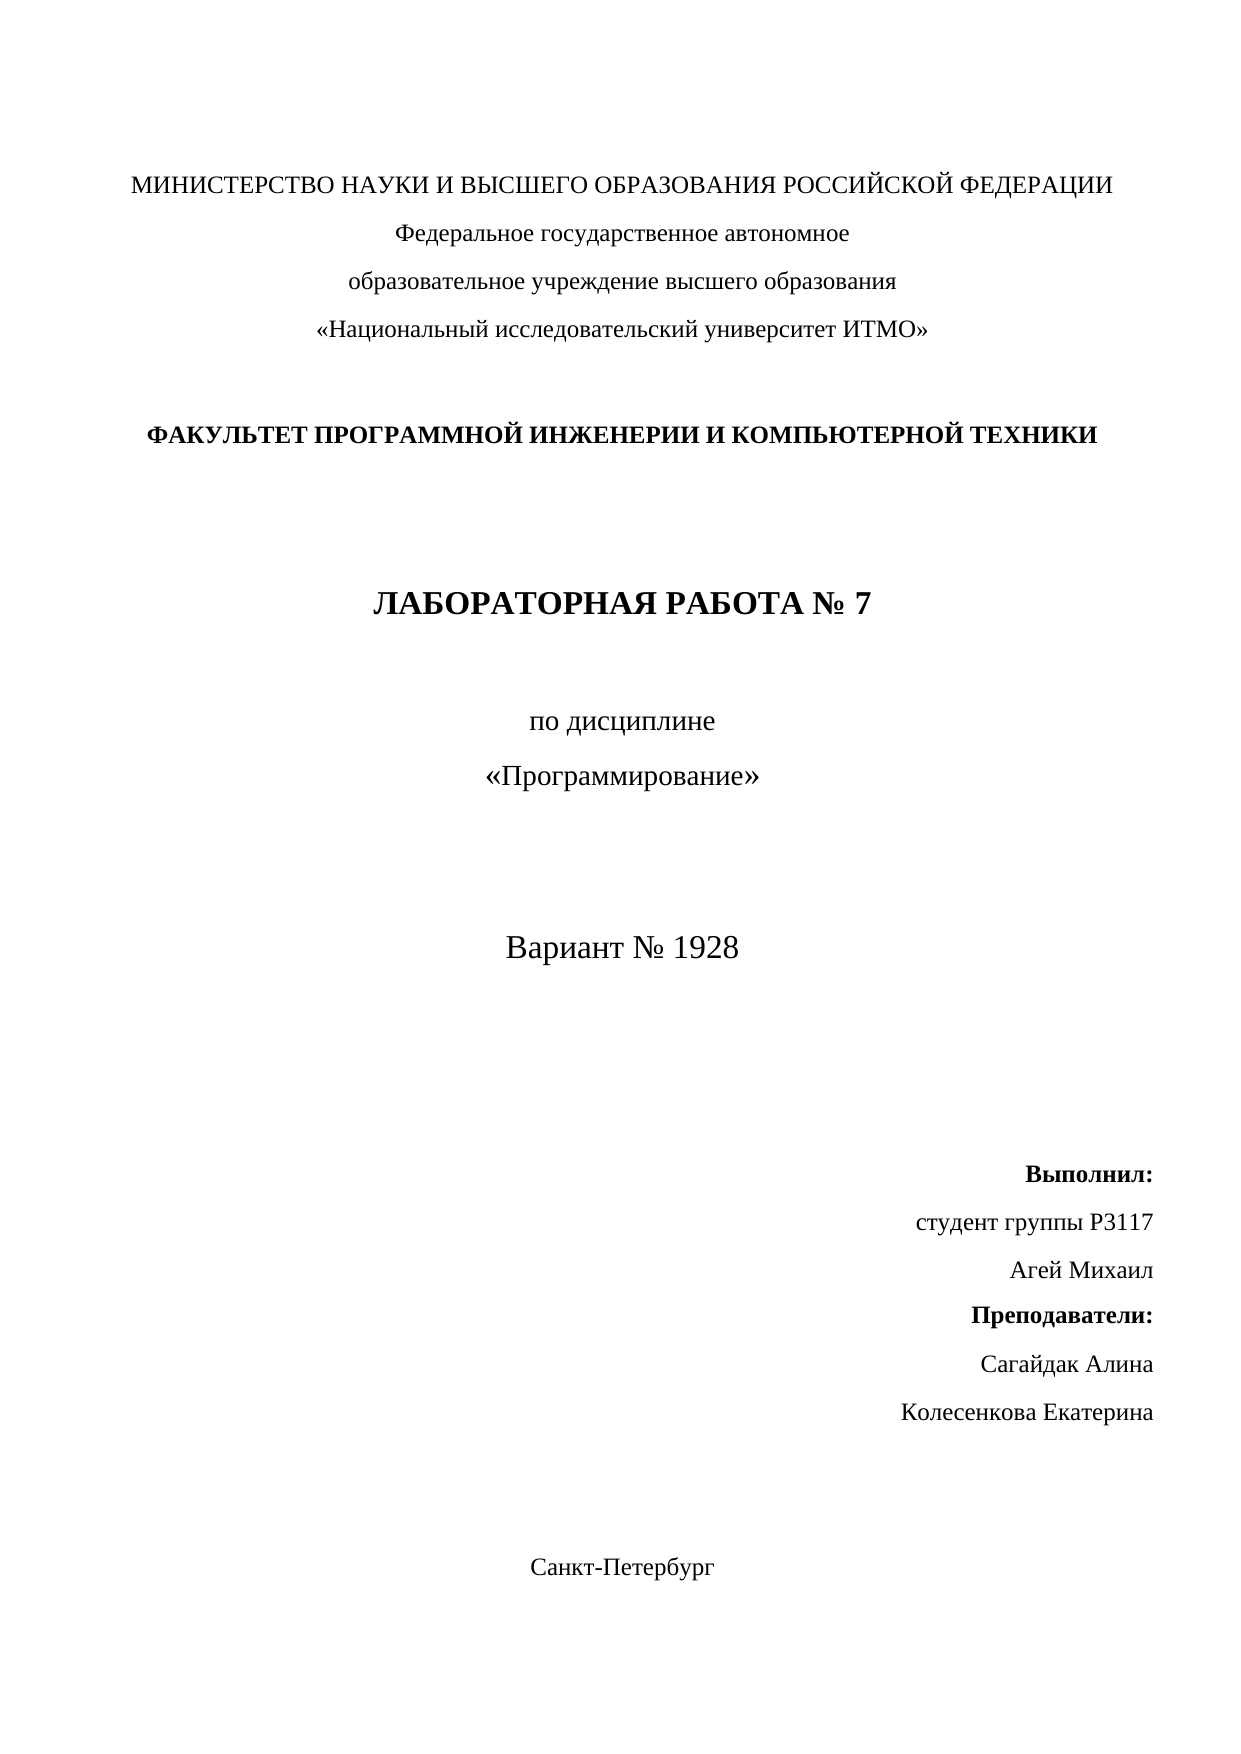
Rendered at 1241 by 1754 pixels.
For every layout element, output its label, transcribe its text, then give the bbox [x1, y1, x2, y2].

text Агей Михаил Преподаватели: [91, 1260, 1153, 1329]
text ФАКУЛЬТЕТ ПРОГРАММНОЙ ИНЖЕНЕРИИ И КОМПЬЮТЕРНОЙ ТЕХНИКИ [91, 425, 1153, 448]
text образовательное учреждение высшего образования [91, 271, 1153, 294]
text Выполнил: [91, 1164, 1153, 1187]
text ЛАБОРАТОРНАЯ РАБОТА № 7 [91, 590, 1153, 621]
text студент группы Р3117 [91, 1212, 1153, 1235]
text «Национальный исследовательский университет ИТМО» [91, 319, 1153, 342]
text «Программирование» [91, 761, 1153, 792]
text Санкт-Петербург [91, 1557, 1153, 1580]
text Вариант № 1928 [91, 934, 1153, 964]
text Федеральное государственное автономное [91, 223, 1153, 246]
text по дисциплине [91, 709, 1153, 736]
text МИНИСТЕРСТВО НАУКИ И ВЫСШЕГО ОБРАЗОВАНИЯ РОССИЙСКОЙ ФЕДЕРАЦИИ [91, 175, 1153, 198]
text Сагайдак Алина [91, 1354, 1153, 1377]
text Колесенкова Екатерина [91, 1402, 1153, 1424]
